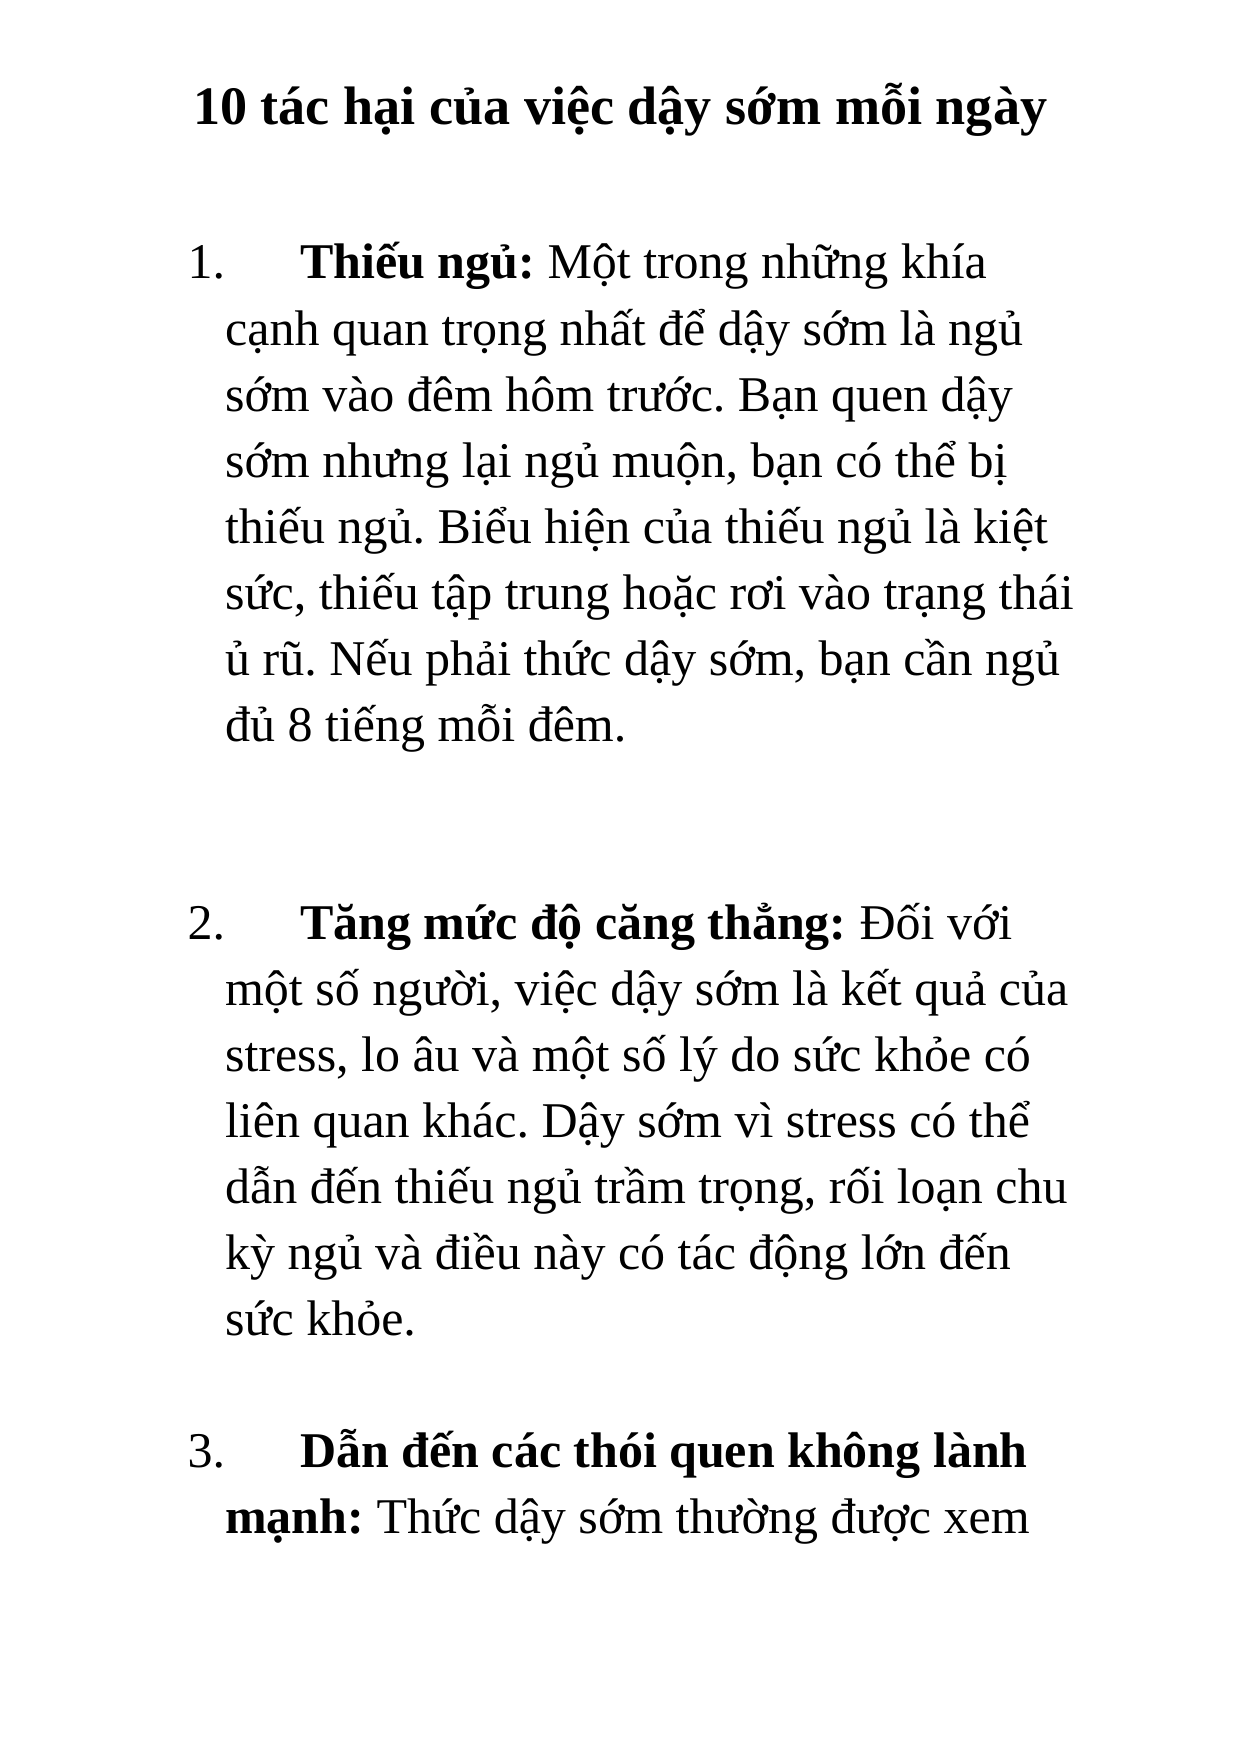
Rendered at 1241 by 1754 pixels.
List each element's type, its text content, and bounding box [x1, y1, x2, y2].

text 10 tác hại của việc dậy sớm mỗi ngày [150, 74, 1090, 136]
list Tăng mức độ căng thẳng: Đối với một số người, việc dậy sớm là kết quả của stress, lo âu và một số lý do sức khỏe có liên quan khác. Dậy sớm vì stress có thể dẫn đến thiếu ngủ trầm trọng, rối loạn chu kỳ ngủ và điều này có tác động lớn đến sức khỏe. [187, 893, 1090, 1346]
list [187, 1421, 1090, 1544]
list Thiếu ngủ: Một trong những khía cạnh quan trọng nhất để dậy sớm là ngủ sớm vào đêm hôm trước. Bạn quen dậy sớm nhưng lại ngủ muộn, bạn có thể bị thiếu ngủ. Biểu hiện của thiếu ngủ là kiệt sức, thiếu tập trung hoặc rơi vào trạng thái ủ rũ. Nếu phải thức dậy sớm, bạn cần ngủ đủ 8 tiếng mỗi đêm. [187, 232, 1090, 752]
